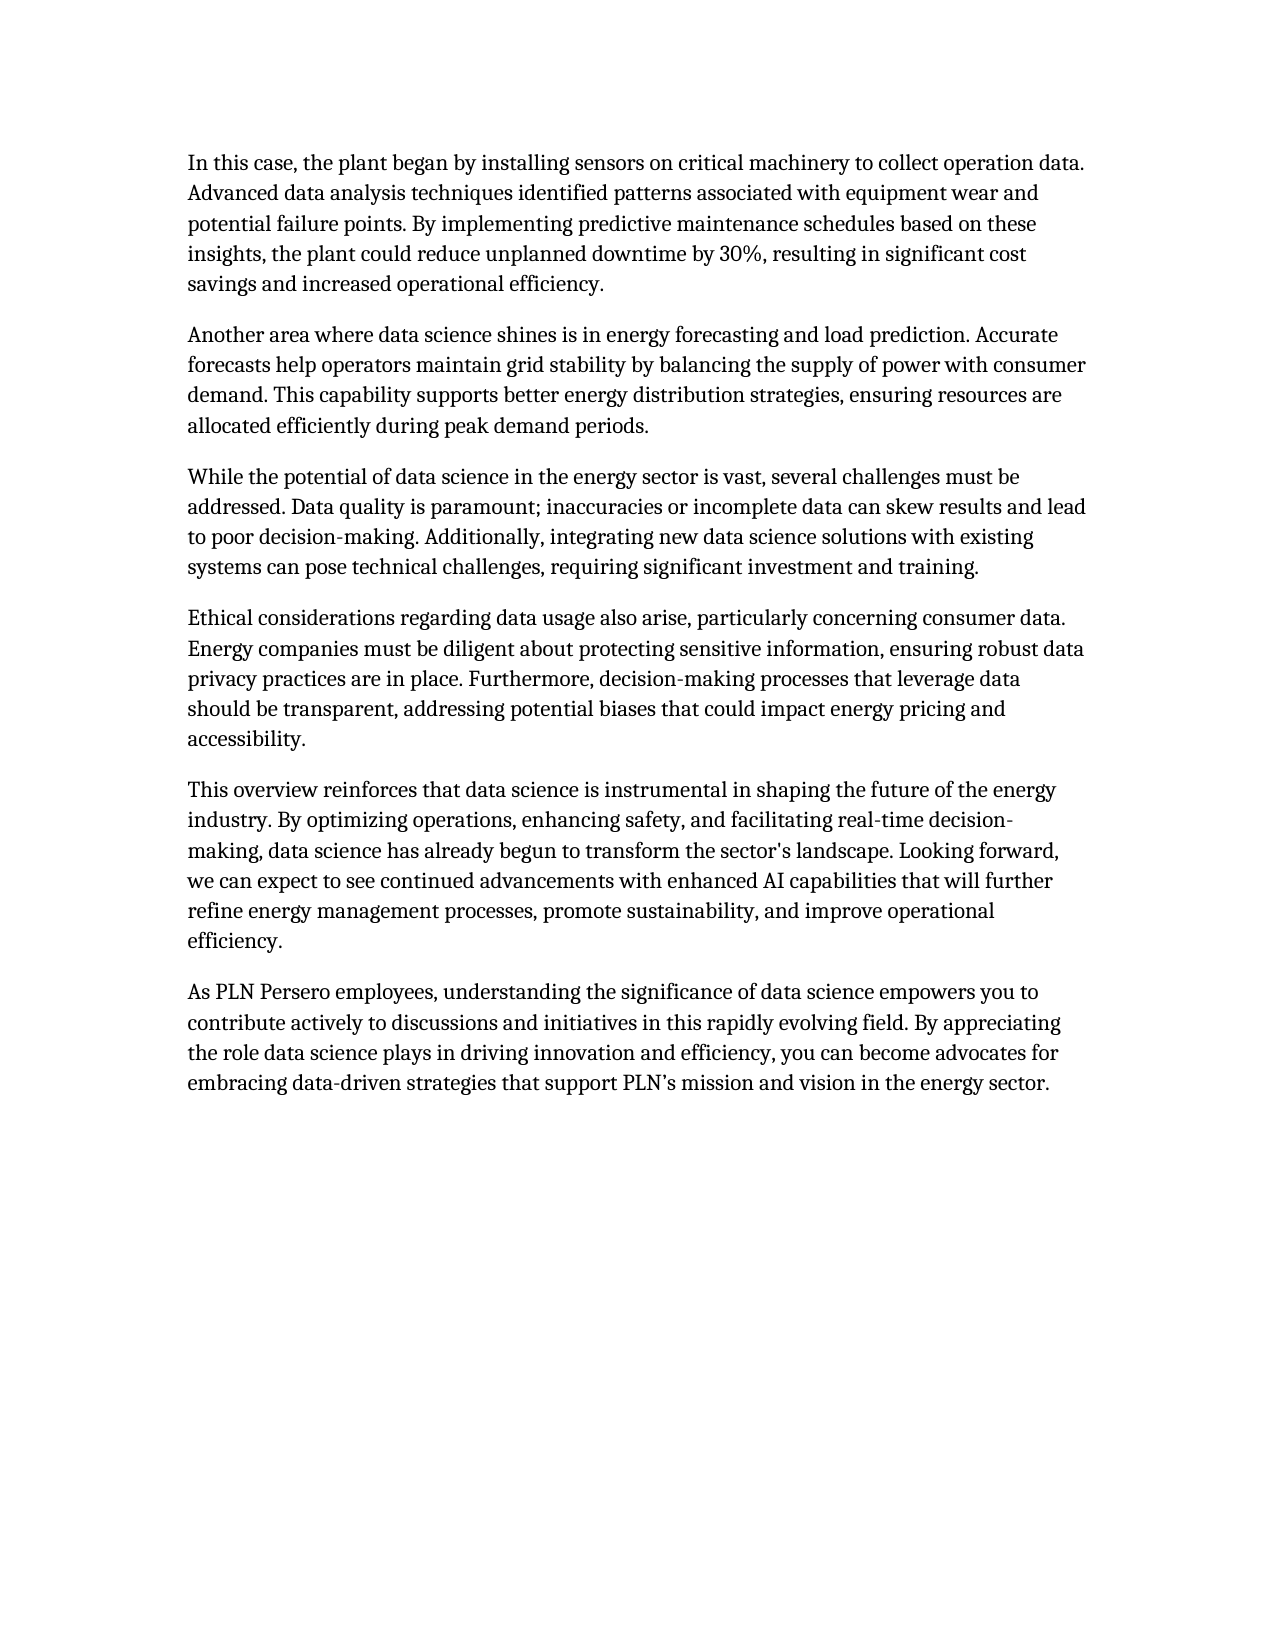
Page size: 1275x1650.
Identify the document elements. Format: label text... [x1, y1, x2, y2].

text Ethical considerations regarding data usage also arise, particularly concerning consumer data. Energy companies must be diligent about protecting sensitive information, ensuring robust data privacy practices are in place. Furthermore, decision-making processes that leverage data should be transparent, addressing potential biases that could impact energy pricing and accessibility. [187, 605, 1087, 752]
text This overview reinforces that data science is instrumental in shaping the future of the energy industry. By optimizing operations, enhancing safety, and facilitating real-time decision-making, data science has already begun to transform the sector's landscape. Looking forward, we can expect to see continued advancements with enhanced AI capabilities that will further refine energy management processes, promote sustainability, and improve operational efficiency. [187, 777, 1087, 954]
text In this case, the plant began by installing sensors on critical machinery to collect operation data. Advanced data analysis techniques identified patterns associated with equipment wear and potential failure points. By implementing predictive maintenance schedules based on these insights, the plant could reduce unplanned downtime by 30%, resulting in significant cost savings and increased operational efficiency. [187, 150, 1087, 297]
text While the potential of data science in the energy sector is vast, several challenges must be addressed. Data quality is paramount; inaccuracies or incomplete data can skew results and lead to poor decision-making. Additionally, integrating new data science solutions with existing systems can pose technical challenges, requiring significant investment and training. [187, 463, 1087, 581]
text Another area where data science shines is in energy forecasting and load prediction. Accurate forecasts help operators maintain grid stability by balancing the supply of power with consumer demand. This capability supports better energy distribution strategies, ensuring resources are allocated efficiently during peak demand periods. [187, 322, 1087, 439]
text As PLN Persero employees, understanding the significance of data science empowers you to contribute actively to discussions and initiatives in this rapidly evolving field. By appreciating the role data science plays in driving innovation and efficiency, you can become advocates for embracing data-driven strategies that support PLN’s mission and vision in the energy sector. [187, 979, 1087, 1096]
